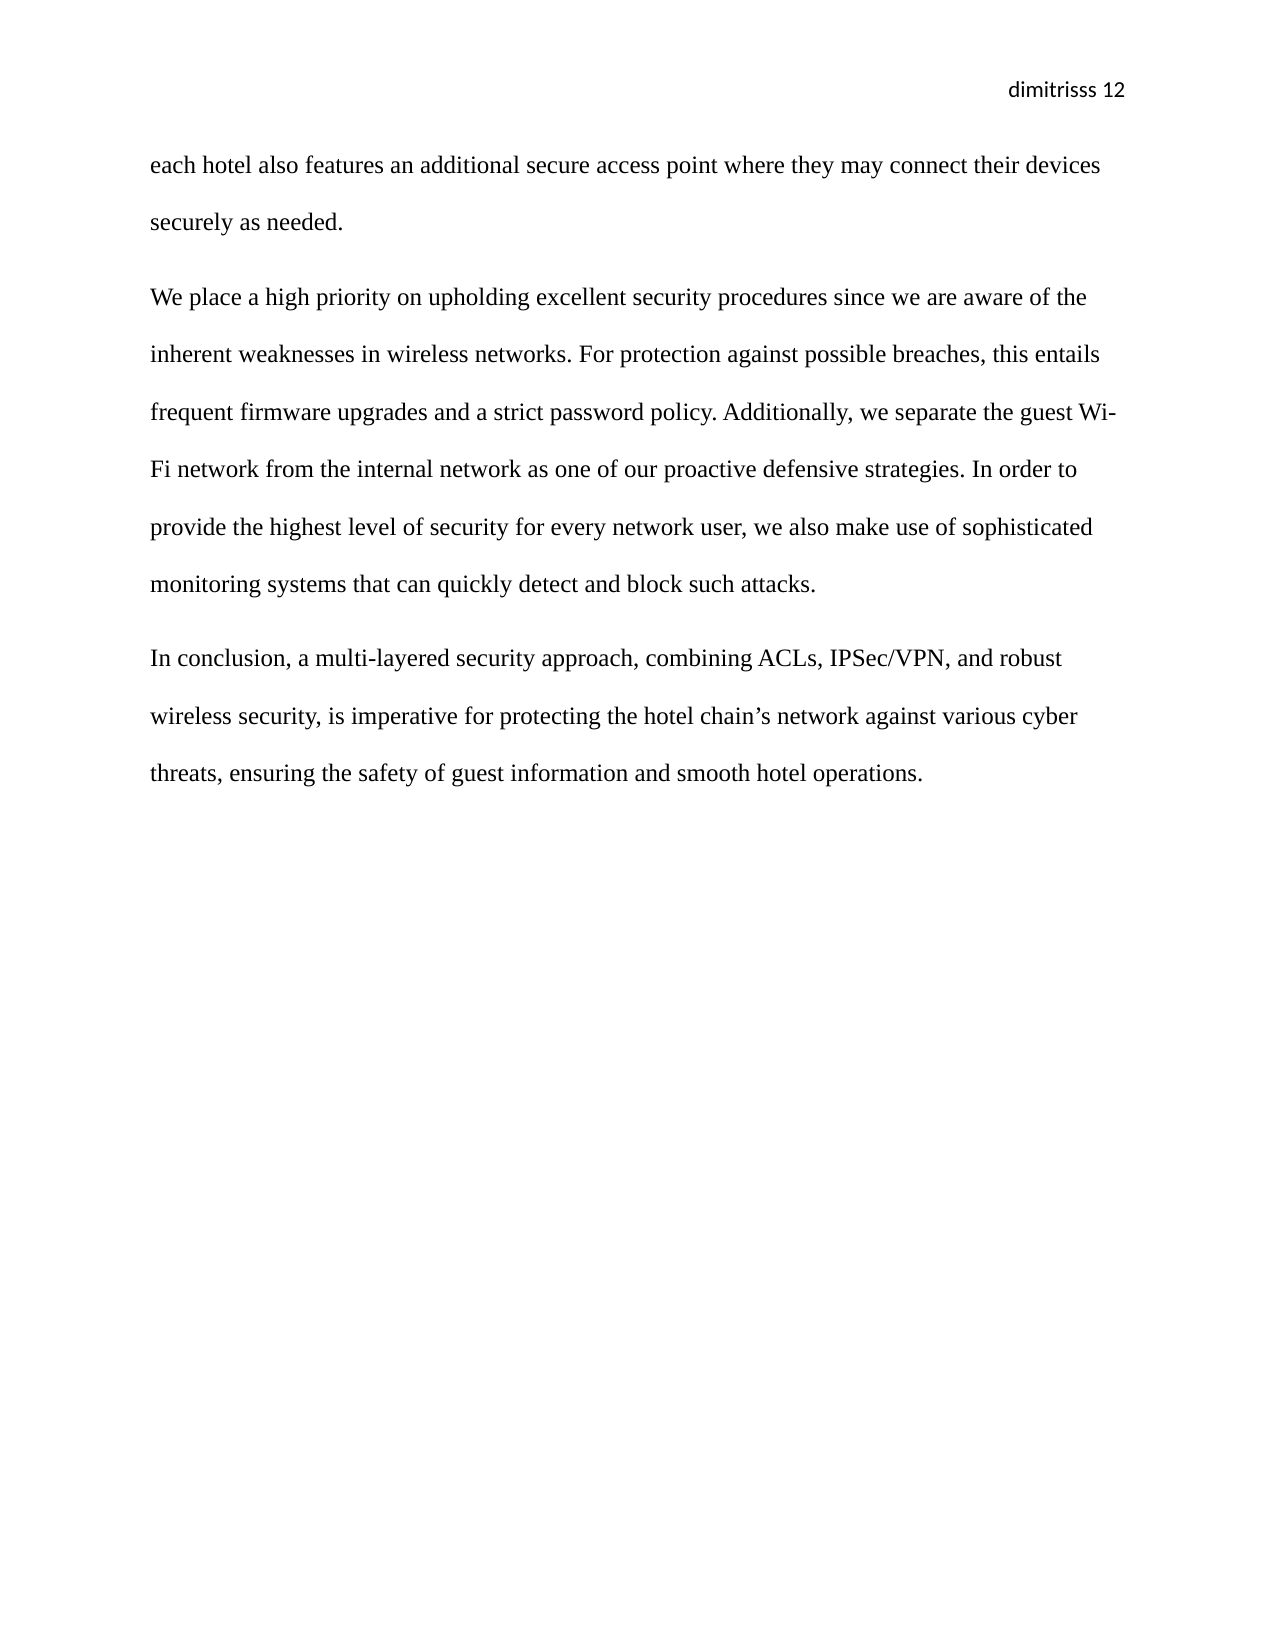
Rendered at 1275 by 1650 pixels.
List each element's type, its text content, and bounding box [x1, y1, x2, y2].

text In conclusion, a multi-layered security approach, combining ACLs, IPSec/VPN, and robust wireless security, is imperative for protecting the hotel chain’s network against various cyber threats, ensuring the safety of guest information and smooth hotel operations. [150, 643, 1125, 787]
text We place a high priority on upholding excellent security procedures since we are aware of the inherent weaknesses in wireless networks. For protection against possible breaches, this entails frequent firmware upgrades and a strict password policy. Additionally, we separate the guest Wi-Fi network from the internal network as one of our proactive defensive strategies. In order to provide the highest level of security for every network user, we also make use of sophisticated monitoring systems that can quickly detect and block such attacks. [150, 282, 1125, 598]
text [150, 150, 1125, 236]
